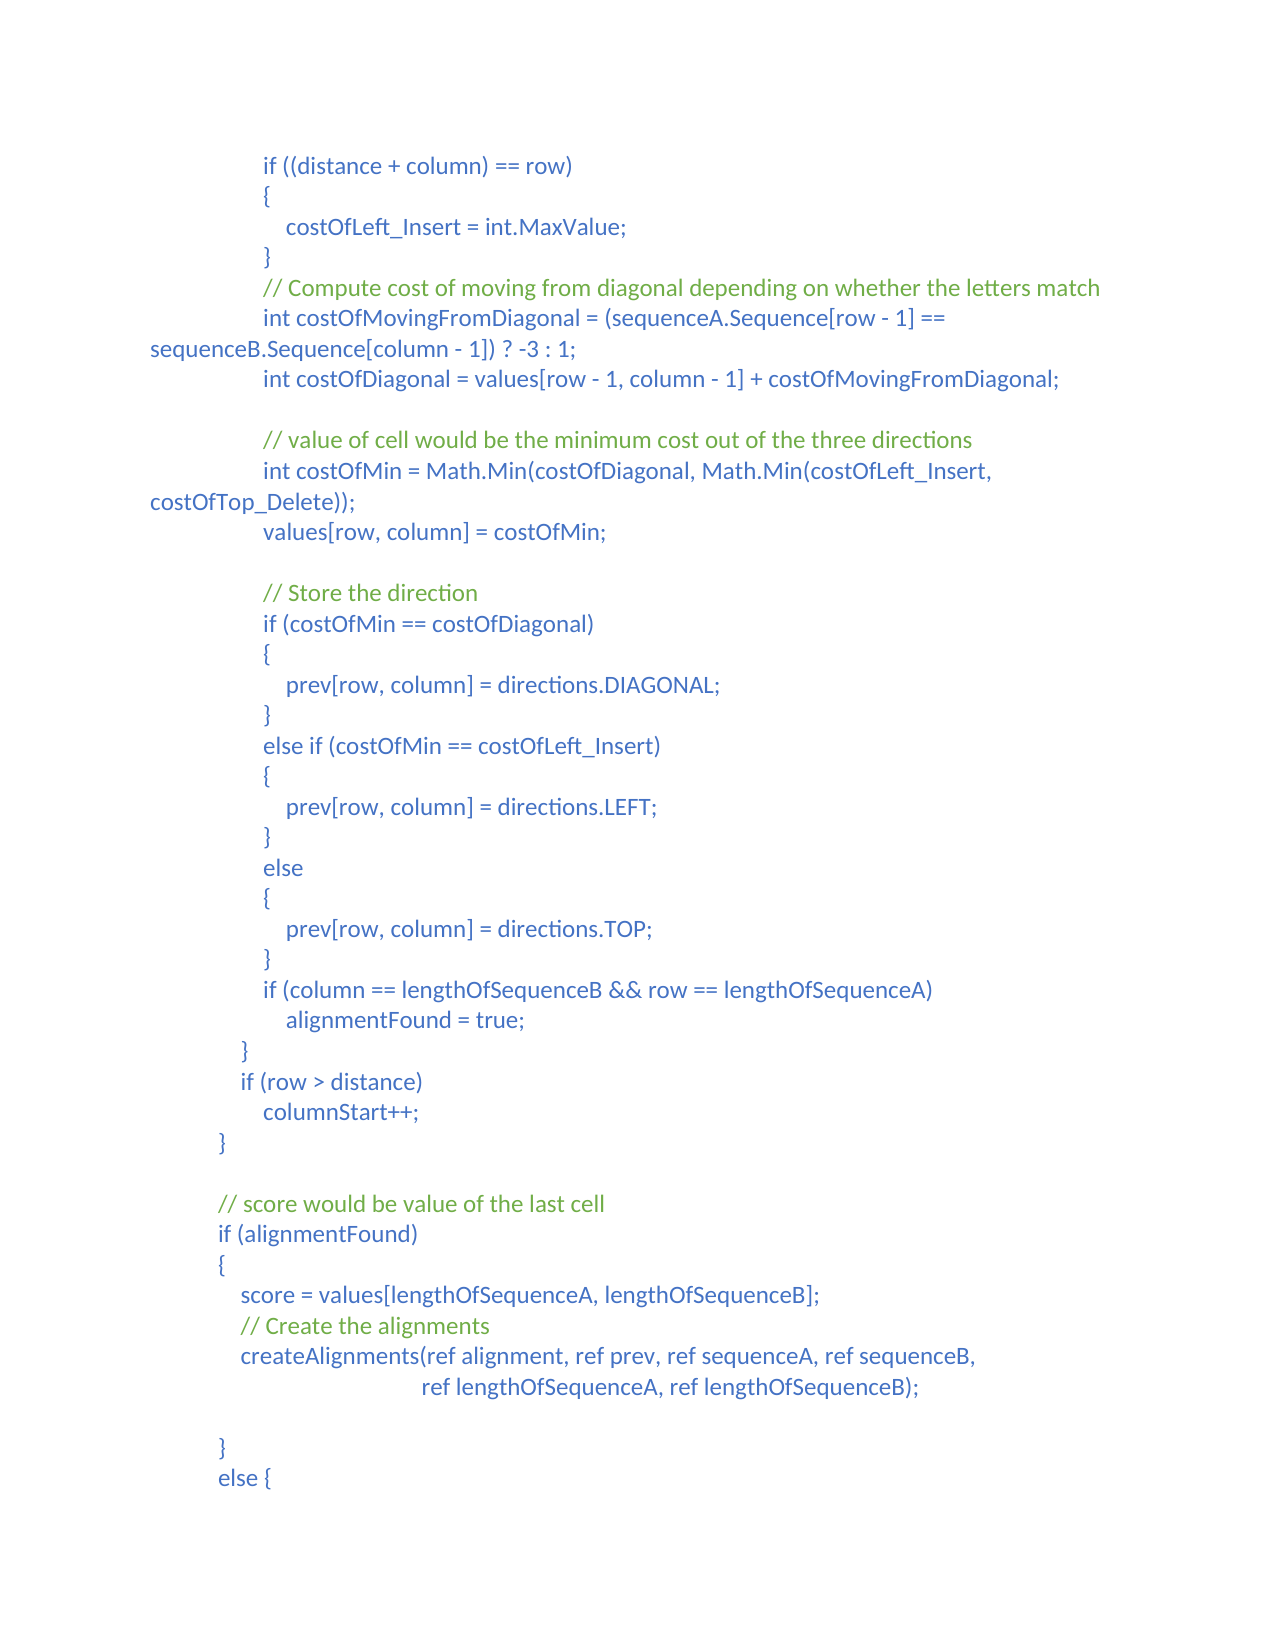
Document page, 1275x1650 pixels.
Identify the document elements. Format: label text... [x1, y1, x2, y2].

text } [150, 699, 1125, 730]
text if (row > distance) [150, 1066, 1125, 1096]
text int costOfDiagonal = values[row - 1, column - 1] + costOfMovingFromDiagonal; [150, 364, 1125, 394]
text // Store the direction [150, 577, 1125, 608]
text } [150, 242, 1125, 272]
text costOfLeft_Insert = int.MaxValue; [150, 211, 1125, 242]
text { [150, 882, 1125, 913]
text } [150, 821, 1125, 852]
text else if (costOfMin == costOfLeft_Insert) [150, 730, 1125, 760]
text // score would be value of the last cell [150, 1188, 1125, 1218]
text score = values[lengthOfSequenceA, lengthOfSequenceB]; [150, 1279, 1125, 1310]
text int costOfMovingFromDiagonal = (sequenceA.Sequence[row - 1] == sequenceB.Sequence[column - 1]) ? -3 : 1; [150, 303, 1125, 364]
text } [150, 943, 1125, 974]
text } [150, 1432, 1125, 1462]
text values[row, column] = costOfMin; [150, 516, 1125, 547]
text else { [150, 1462, 1125, 1493]
text } [150, 1035, 1125, 1066]
text if (alignmentFound) [150, 1218, 1125, 1249]
text // Create the alignments [150, 1310, 1125, 1340]
text if ((distance + column) == row) [150, 150, 1125, 181]
text prev[row, column] = directions.TOP; [150, 913, 1125, 943]
text { [150, 638, 1125, 669]
text // value of cell would be the minimum cost out of the three directions [150, 425, 1125, 455]
text ref lengthOfSequenceA, ref lengthOfSequenceB); [150, 1371, 1125, 1401]
text // Compute cost of moving from diagonal depending on whether the letters match [150, 272, 1125, 303]
text columnStart++; [150, 1096, 1125, 1127]
text if (costOfMin == costOfDiagonal) [150, 608, 1125, 638]
text alignmentFound = true; [150, 1004, 1125, 1035]
text else [150, 852, 1125, 882]
text { [150, 760, 1125, 791]
text prev[row, column] = directions.LEFT; [150, 791, 1125, 821]
text if (column == lengthOfSequenceB && row == lengthOfSequenceA) [150, 974, 1125, 1004]
text } [150, 1127, 1125, 1157]
text createAlignments(ref alignment, ref prev, ref sequenceA, ref sequenceB, [150, 1340, 1125, 1371]
text int costOfMin = Math.Min(costOfDiagonal, Math.Min(costOfLeft_Insert, costOfTop_Delete)); [150, 455, 1125, 516]
text prev[row, column] = directions.DIAGONAL; [150, 669, 1125, 699]
text { [150, 1249, 1125, 1279]
text { [150, 181, 1125, 211]
